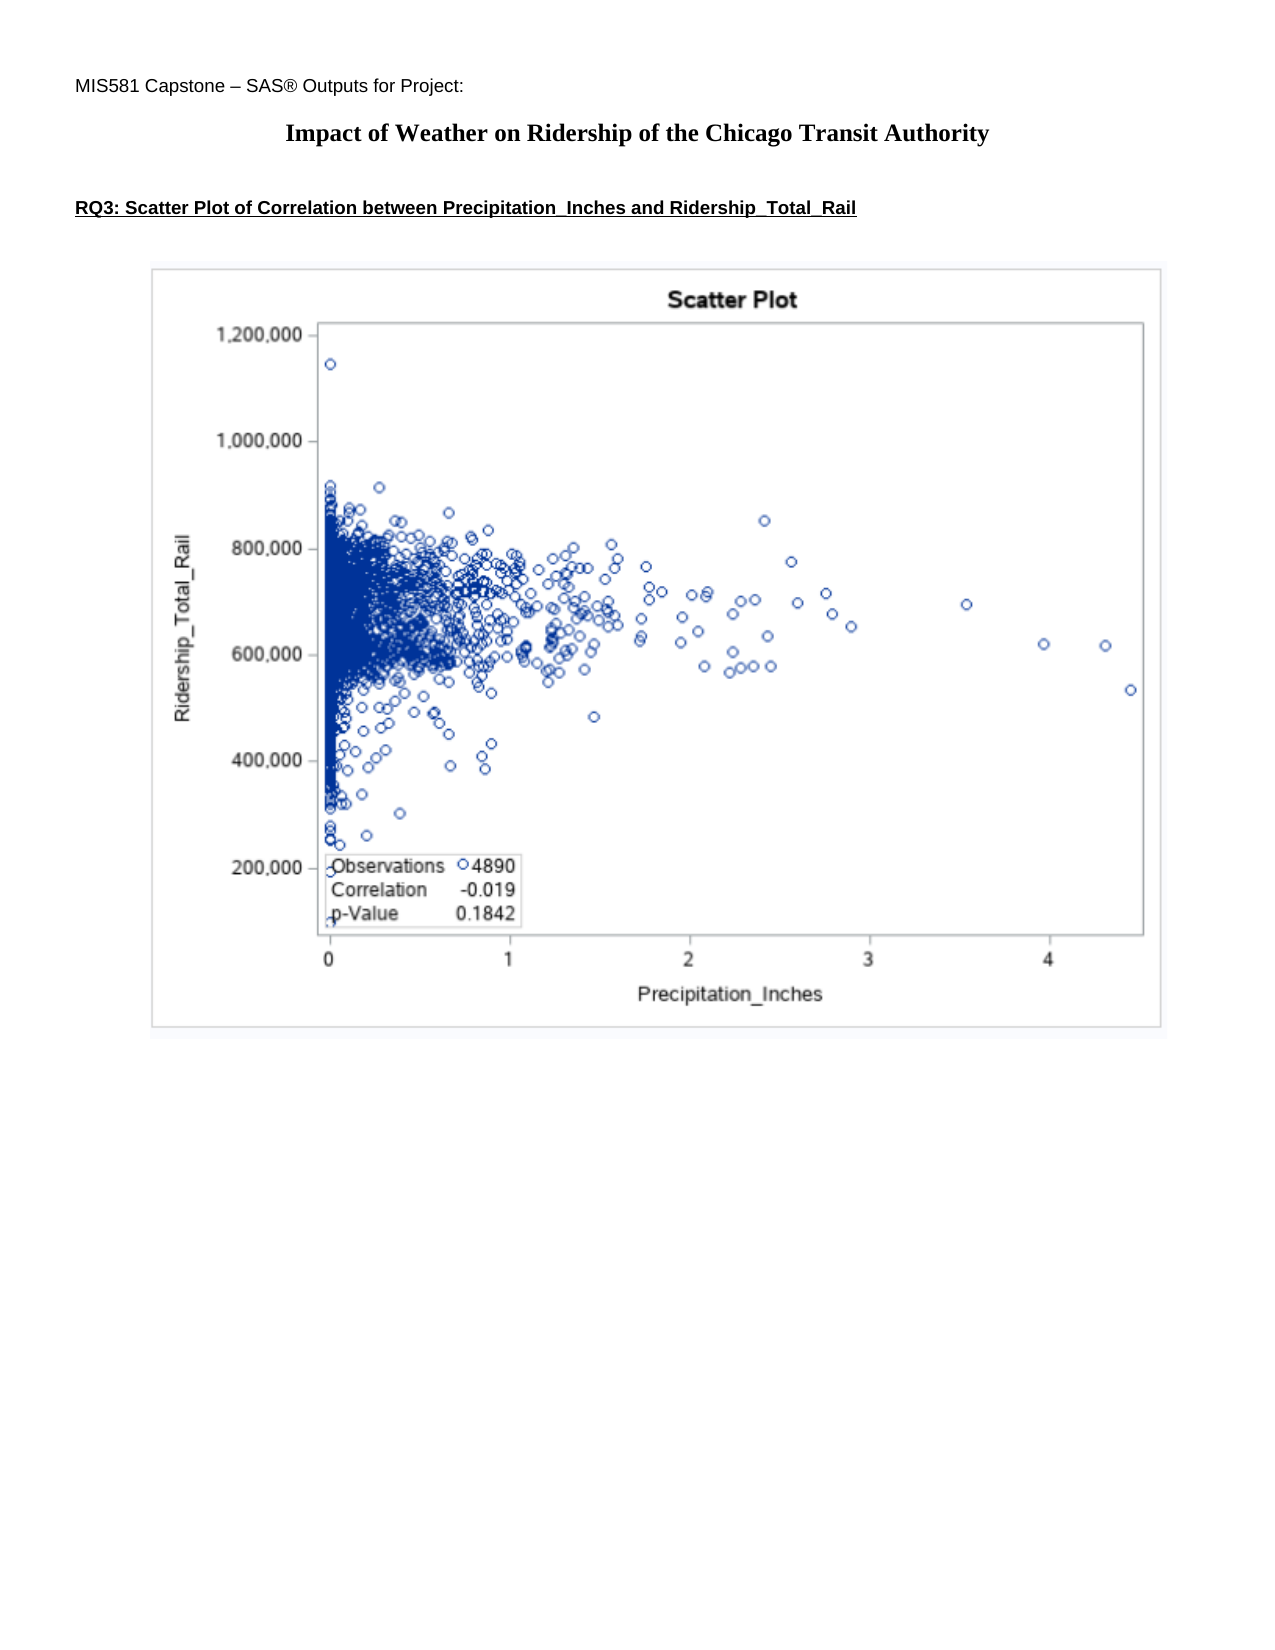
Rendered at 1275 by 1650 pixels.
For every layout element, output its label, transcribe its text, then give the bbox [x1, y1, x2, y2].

text RQ3: Scatter Plot of Correlation between Precipitation_Inches and Ridership_Total_Rail [75, 197, 1200, 219]
picture [150, 261, 1168, 1039]
